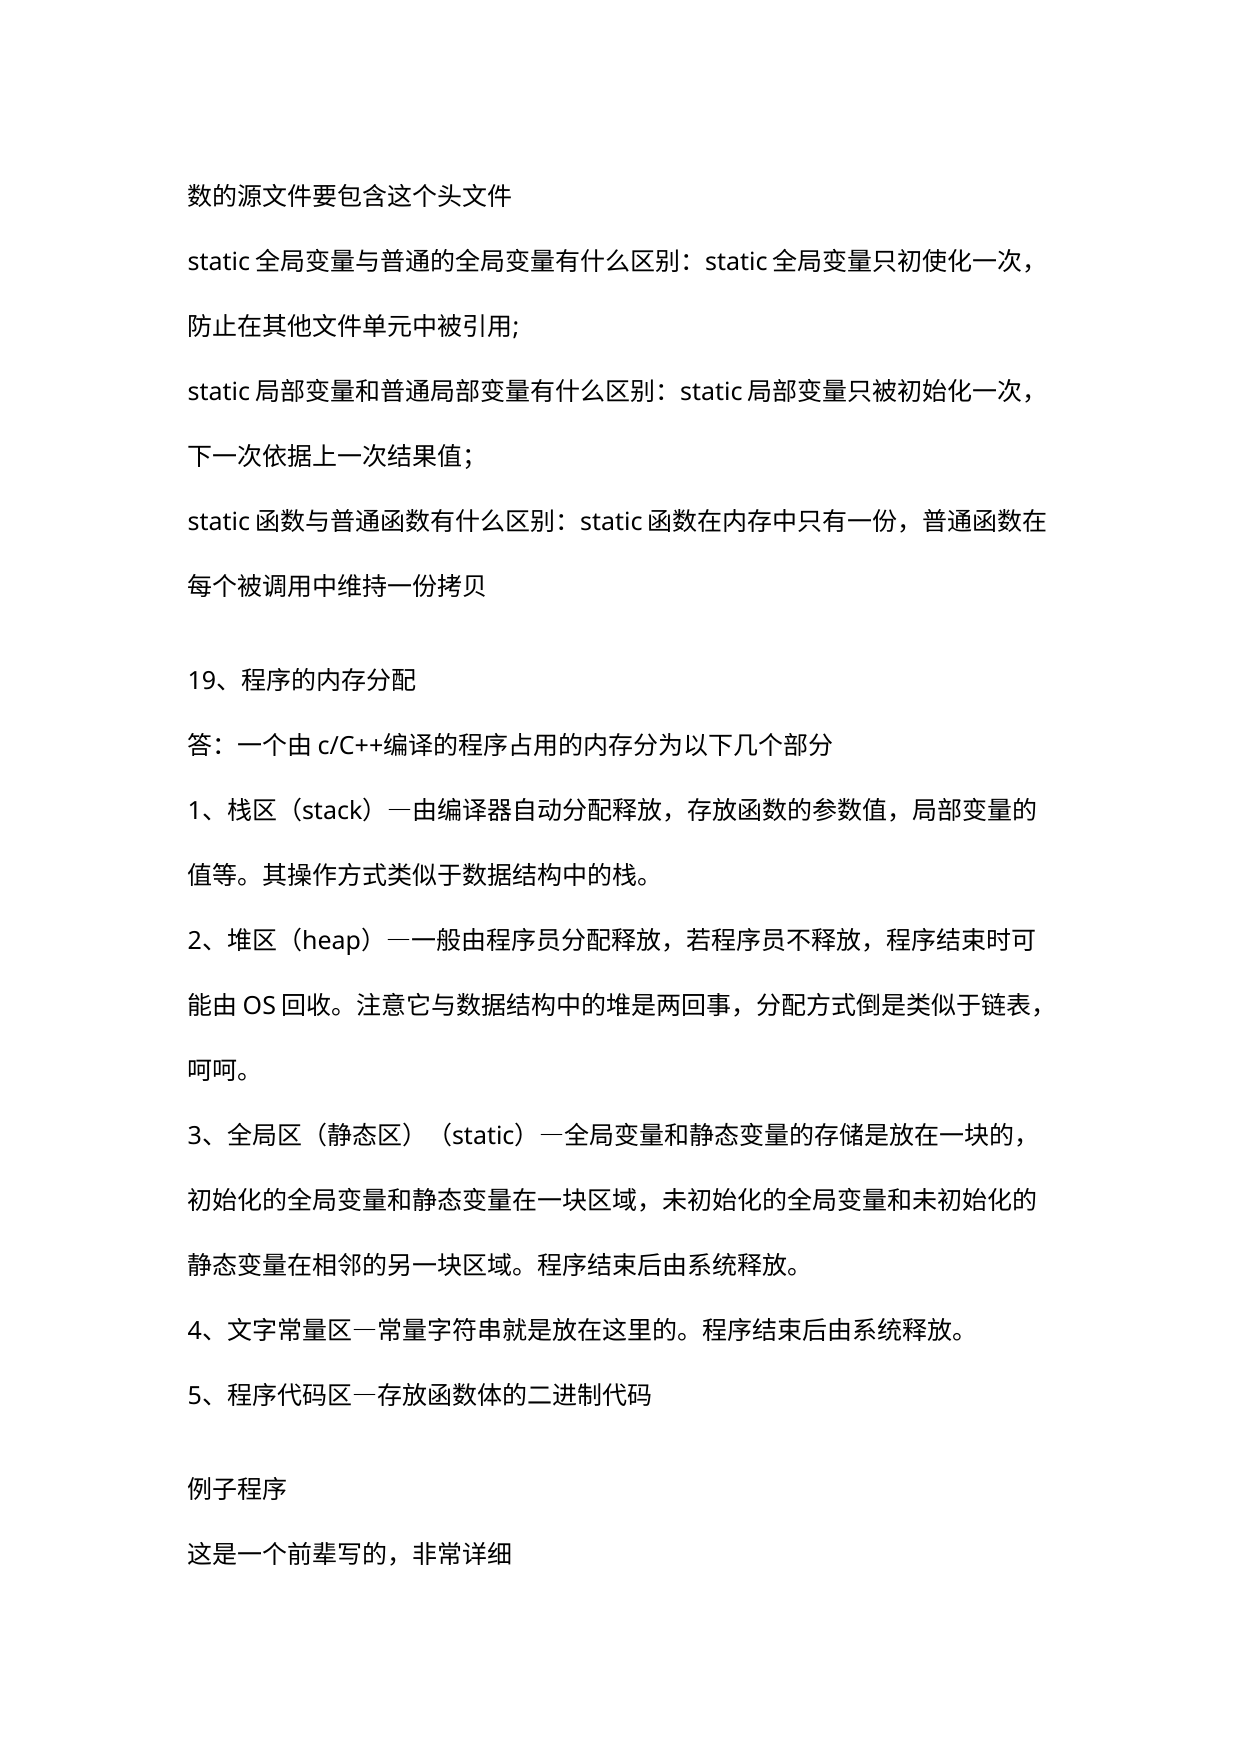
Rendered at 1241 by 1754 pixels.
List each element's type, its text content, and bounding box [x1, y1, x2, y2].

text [187, 1455, 1053, 1585]
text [187, 162, 1053, 617]
text 19、程序的内存分配 答：一个由c/C++编译的程序占用的内存分为以下几个部分 1、栈区（stack）—由编译器自动分配释放，存放函数的参数值，局部变量的值等。其操作方式类似于数据结构中的栈。 2、堆区（heap）—一般由程序员分配释放，若程序员不释放，程序结束时可能由OS回收。注意它与数据结构中的堆是两回事，分配方式倒是类似于链表，呵呵。 3、全局区（静态区）（static）—全局变量和静态变量的存储是放在一块的，初始化的全局变量和静态变量在一块区域，未初始化的全局变量和未初始化的静态变量在相邻的另一块区域。程序结束后由系统释放。 4、文字常量区—常量字符串就是放在这里的。程序结束后由系统释放。 5、程序代码区—存放函数体的二进制代码 [187, 646, 1053, 1426]
